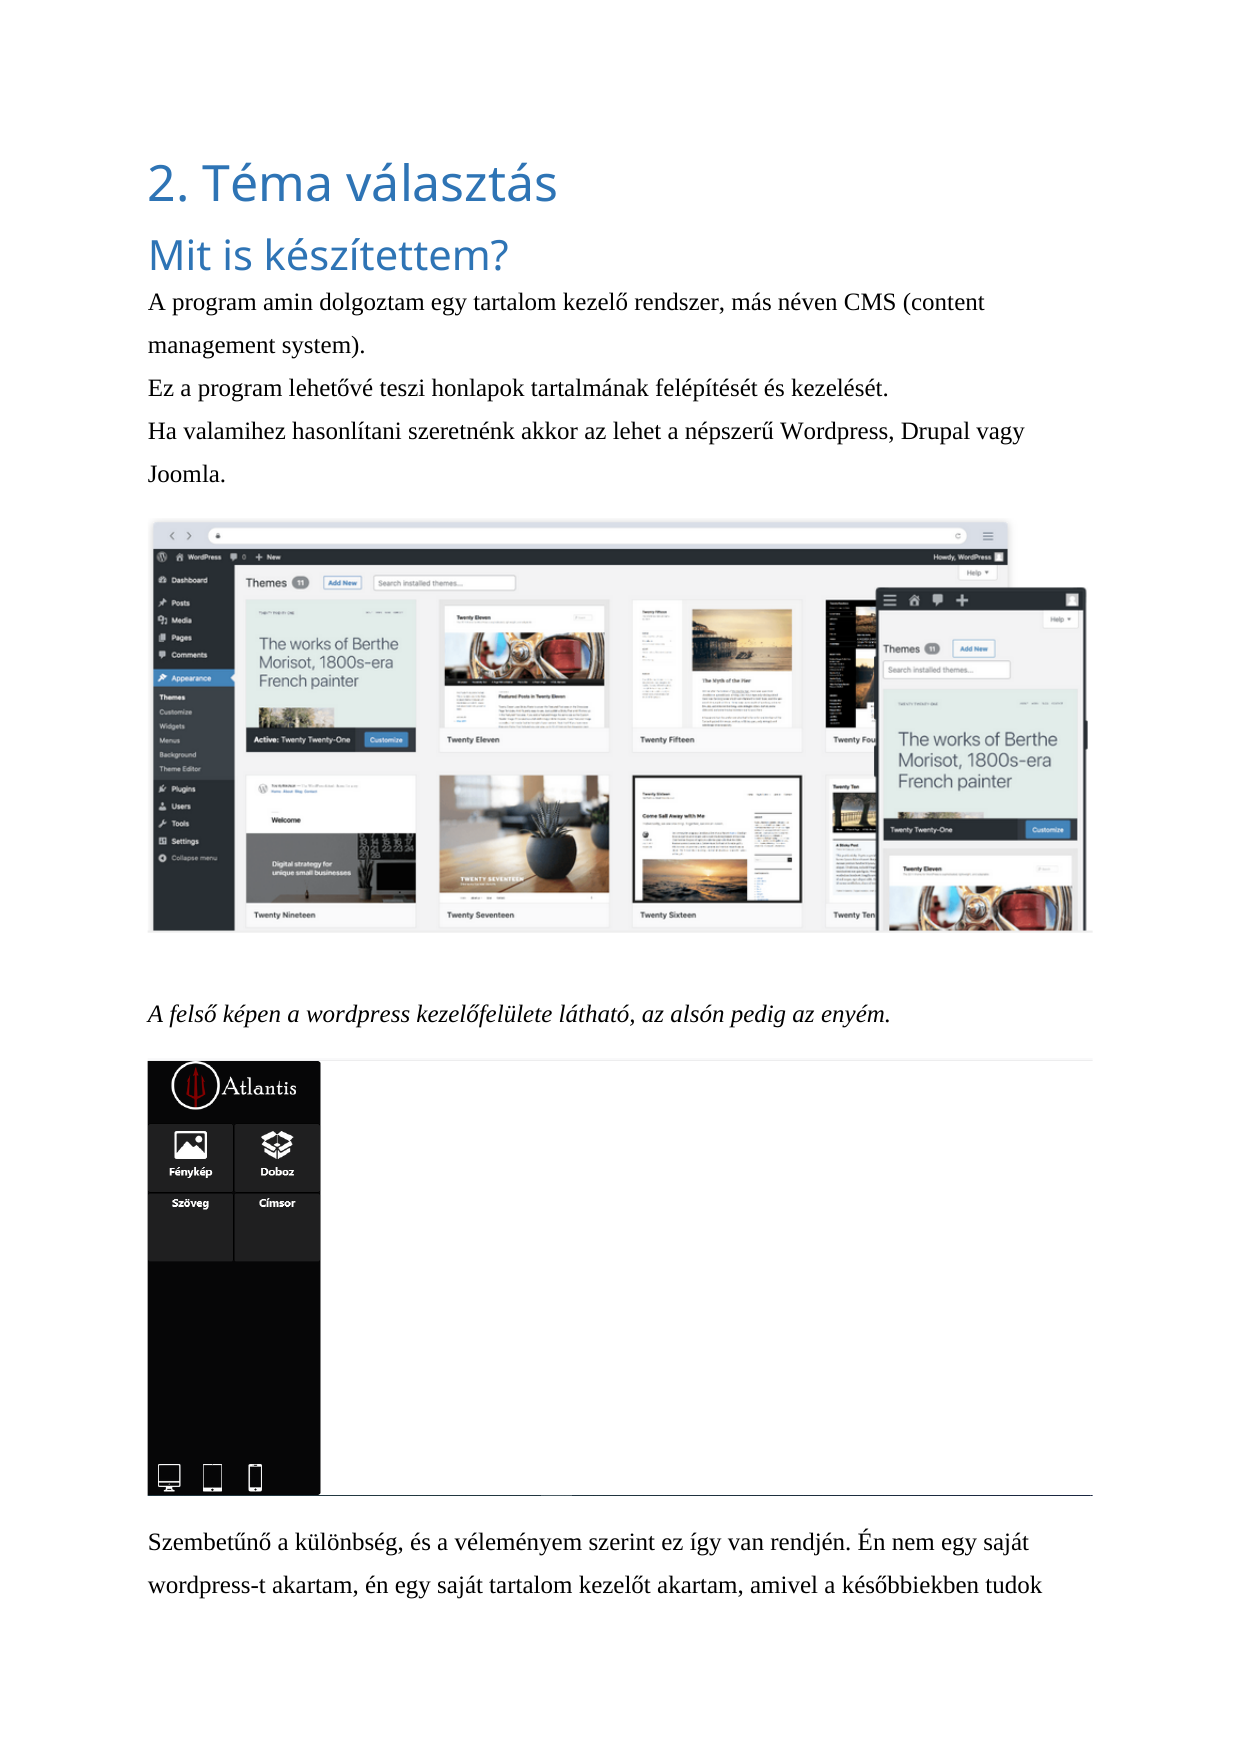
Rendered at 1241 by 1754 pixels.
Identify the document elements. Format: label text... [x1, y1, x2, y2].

picture [147, 1058, 1093, 1496]
text A felső képen a wordpress kezelőfelülete látható, az alsón pedig az enyém. [148, 999, 1093, 1028]
picture [147, 518, 1093, 968]
subtitle Mit is készítettem? [148, 225, 1093, 282]
text A program amin dolgoztam egy tartalom kezelő rendszer, más néven CMS (content management system). Ez a program lehetővé teszi honlapok tartalmának felépítését és kezelését. Ha valamihez hasonlítani szeretnénk akkor az lehet a népszerű Wordpress, Drupal vagy Joomla. [148, 287, 1093, 488]
subtitle 2. Téma választás [148, 148, 1093, 216]
